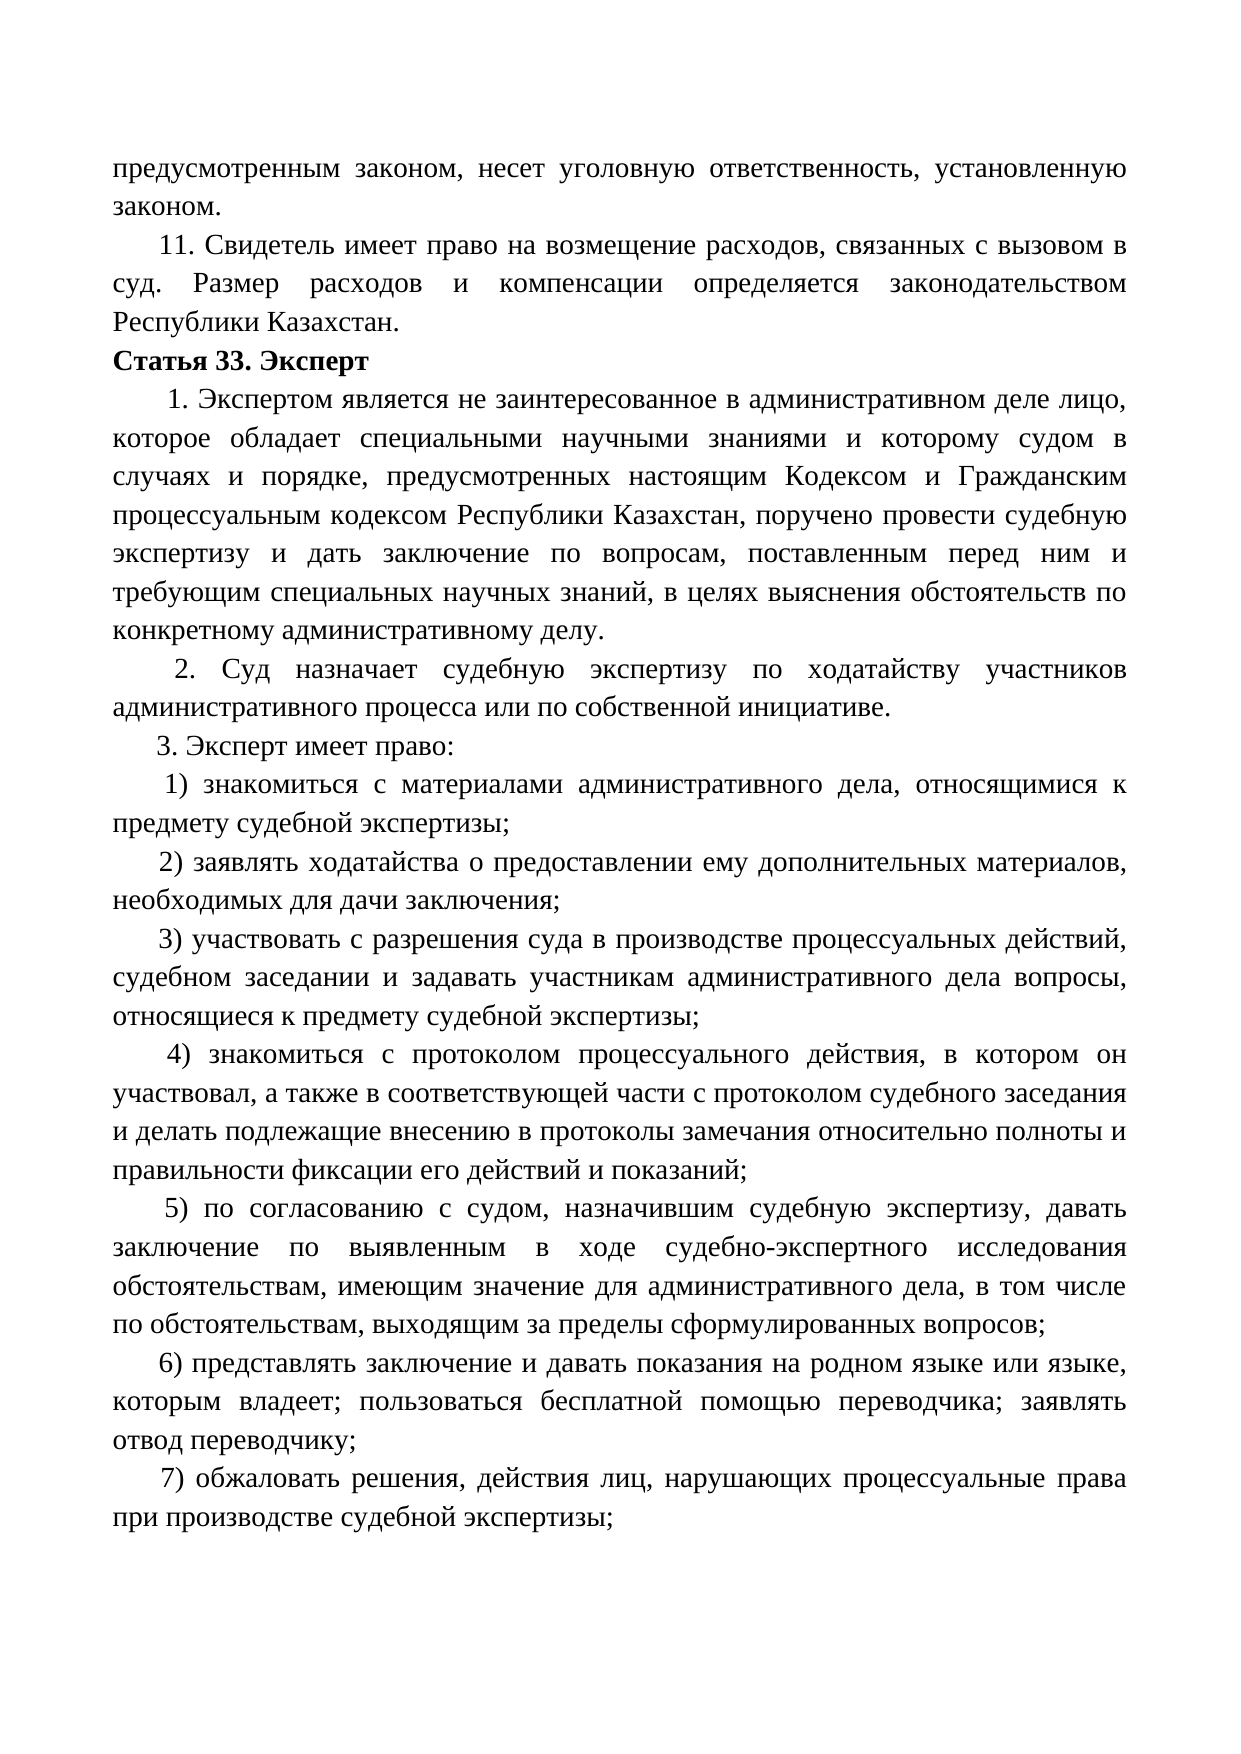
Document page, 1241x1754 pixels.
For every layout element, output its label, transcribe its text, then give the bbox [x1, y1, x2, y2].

text 1. Экспертом является не заинтересованное в административном деле лицо, которое обладает специальными научными знаниями и которому судом в случаях и порядке, предусмотренных настоящим Кодексом и Гражданским процессуальным кодексом Республики Казахстан, поручено провести судебную экспертизу и дать заключение по вопросам, поставленным перед ним и требующим специальных научных знаний, в целях выяснения обстоятельств по конкретному административному делу. [112, 381, 1128, 646]
text 11. Свидетель имеет право на возмещение расходов, связанных с вызовом в суд. Размер расходов и компенсации определяется законодательством Республики Казахстан. [112, 227, 1128, 338]
text 3) участвовать с разрешения суда в производстве процессуальных действий, судебном заседании и задавать участникам административного дела вопросы, относящиеся к предмету судебной экспертизы; [112, 921, 1128, 1031]
text 4) знакомиться с протоколом процессуального действия, в котором он участвовал, а также в соответствующей части с протоколом судебного заседания и делать подлежащие внесению в протоколы замечания относительно полноты и правильности фиксации его действий и показаний; [112, 1036, 1128, 1186]
text 6) представлять заключение и давать показания на родном языке или языке, которым владеет; пользоваться бесплатной помощью переводчика; заявлять отвод переводчику; [112, 1345, 1128, 1455]
text 1) знакомиться с материалами административного дела, относящимися к предмету судебной экспертизы; [112, 767, 1128, 839]
text 3. Эксперт имеет право: [112, 728, 1128, 762]
text Статья 33. Эксперт [112, 343, 1128, 376]
text 5) по согласованию с судом, назначившим судебную экспертизу, давать заключение по выявленным в ходе судебно-экспертного исследования обстоятельствам, имеющим значение для административного дела, в том числе по обстоятельствам, выходящим за пределы сформулированных вопросов; [112, 1191, 1128, 1340]
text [112, 150, 1128, 222]
text 7) обжаловать решения, действия лиц, нарушающих процессуальные права при производстве судебной экспертизы; [112, 1460, 1128, 1532]
text 2. Суд назначает судебную экспертизу по ходатайству участников административного процесса или по собственной инициативе. [112, 651, 1128, 723]
text 2) заявлять ходатайства о предоставлении ему дополнительных материалов, необходимых для дачи заключения; [112, 844, 1128, 916]
